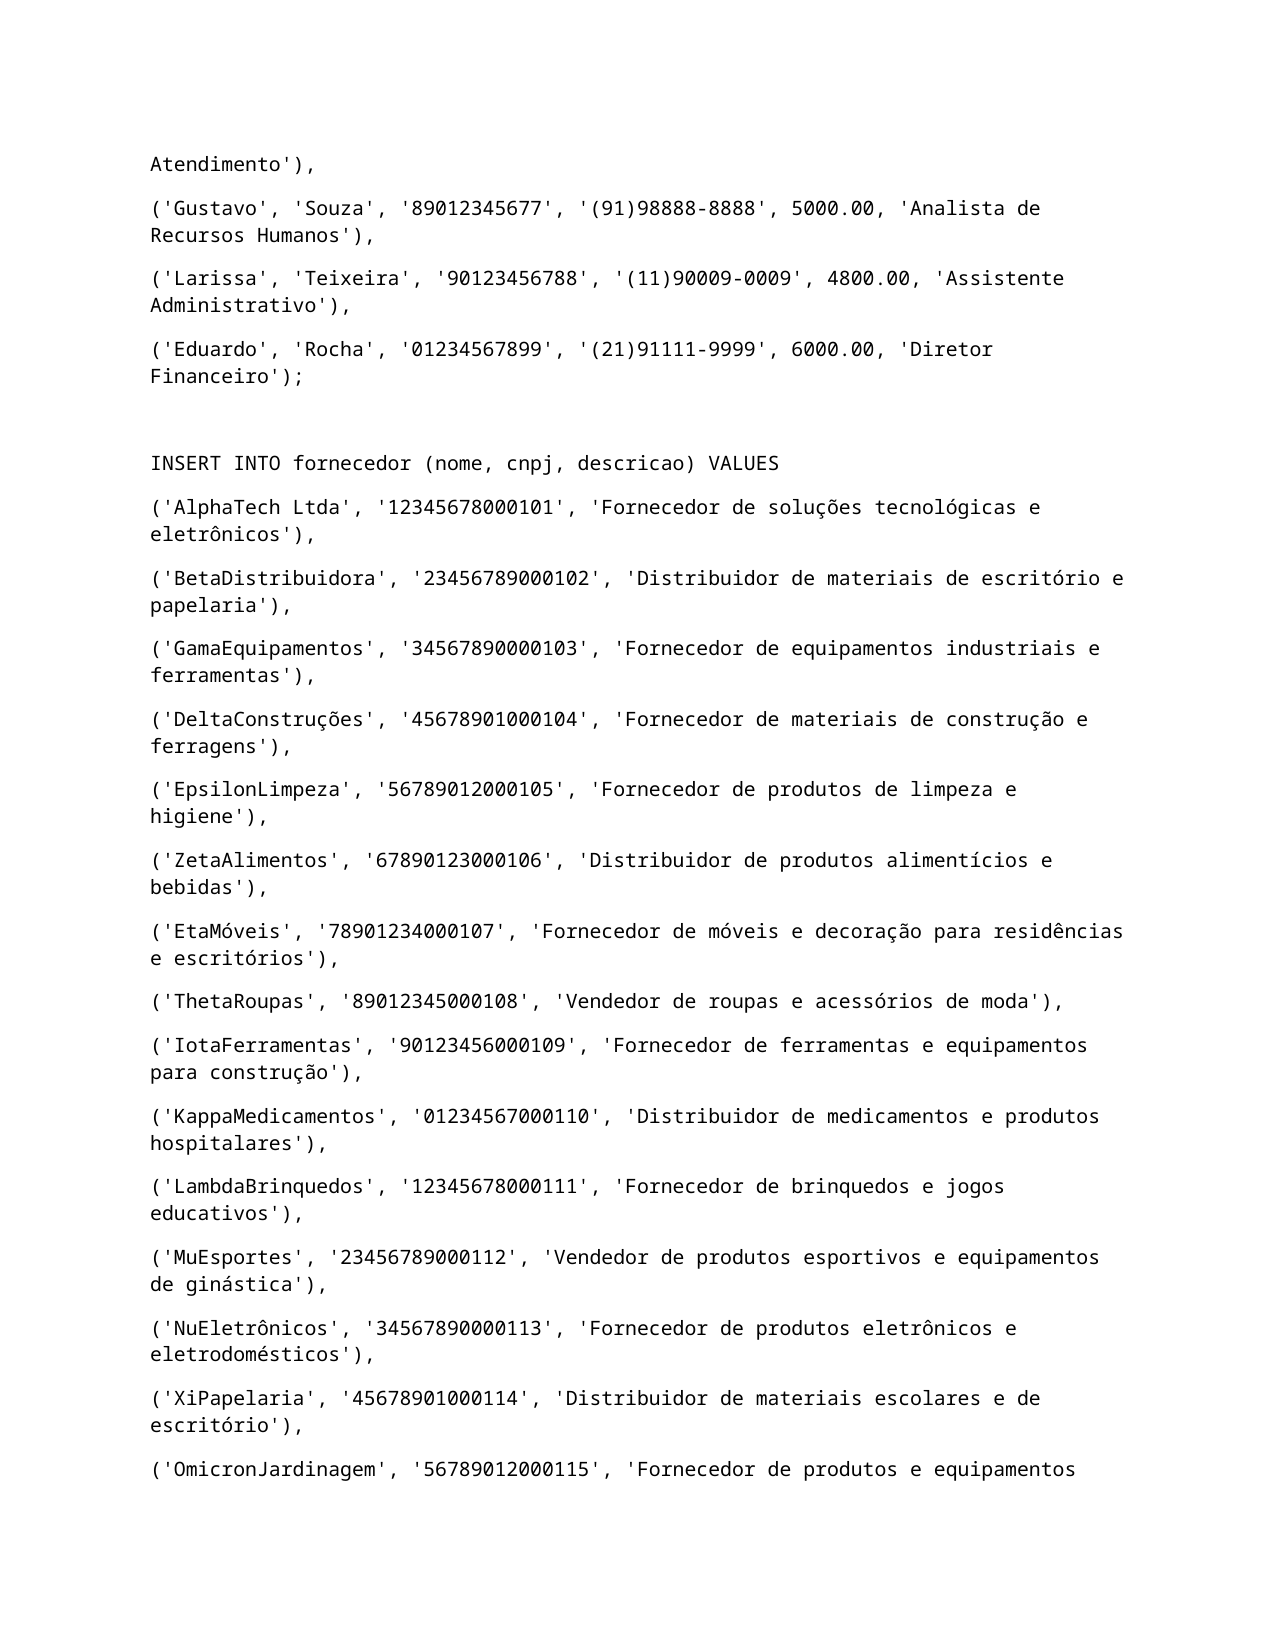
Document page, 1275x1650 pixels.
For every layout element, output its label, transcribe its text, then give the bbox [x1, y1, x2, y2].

text ('IotaFerramentas', '90123456000109', 'Fornecedor de ferramentas e equipamentos para construção'), [150, 1031, 1125, 1085]
text ('EtaMóveis', '78901234000107', 'Fornecedor de móveis e decoração para residências e escritórios'), [150, 917, 1125, 971]
text ('Gustavo', 'Souza', '89012345677', '(91)98888-8888', 5000.00, 'Analista de Recursos Humanos'), [150, 194, 1125, 248]
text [150, 1454, 1125, 1482]
text INSERT INTO fornecedor (nome, cnpj, descricao) VALUES [150, 449, 1125, 476]
text ('XiPapelaria', '45678901000114', 'Distribuidor de materiais escolares e de escritório'), [150, 1384, 1125, 1438]
text ('KappaMedicamentos', '01234567000110', 'Distribuidor de medicamentos e produtos hospitalares'), [150, 1101, 1125, 1155]
text ('DeltaConstruções', '45678901000104', 'Fornecedor de materiais de construção e ferragens'), [150, 705, 1125, 759]
text ('Larissa', 'Teixeira', '90123456788', '(11)90009-0009', 4800.00, 'Assistente Administrativo'), [150, 264, 1125, 318]
text ('AlphaTech Ltda', '12345678000101', 'Fornecedor de soluções tecnológicas e eletrônicos'), [150, 493, 1125, 547]
text ('Eduardo', 'Rocha', '01234567899', '(21)91111-9999', 6000.00, 'Diretor Financeiro'); [150, 335, 1125, 389]
text ('ThetaRoupas', '89012345000108', 'Vendedor de roupas e acessórios de moda'), [150, 987, 1125, 1014]
text ('EpsilonLimpeza', '56789012000105', 'Fornecedor de produtos de limpeza e higiene'), [150, 775, 1125, 829]
text ('MuEsportes', '23456789000112', 'Vendedor de produtos esportivos e equipamentos de ginástica'), [150, 1243, 1125, 1297]
text ('BetaDistribuidora', '23456789000102', 'Distribuidor de materiais de escritório e papelaria'), [150, 563, 1125, 617]
text ('LambdaBrinquedos', '12345678000111', 'Fornecedor de brinquedos e jogos educativos'), [150, 1172, 1125, 1226]
text ('ZetaAlimentos', '67890123000106', 'Distribuidor de produtos alimentícios e bebidas'), [150, 846, 1125, 900]
text ('NuEletrônicos', '34567890000113', 'Fornecedor de produtos eletrônicos e eletrodomésticos'), [150, 1313, 1125, 1367]
text ('GamaEquipamentos', '34567890000103', 'Fornecedor de equipamentos industriais e ferramentas'), [150, 634, 1125, 688]
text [150, 150, 1125, 177]
